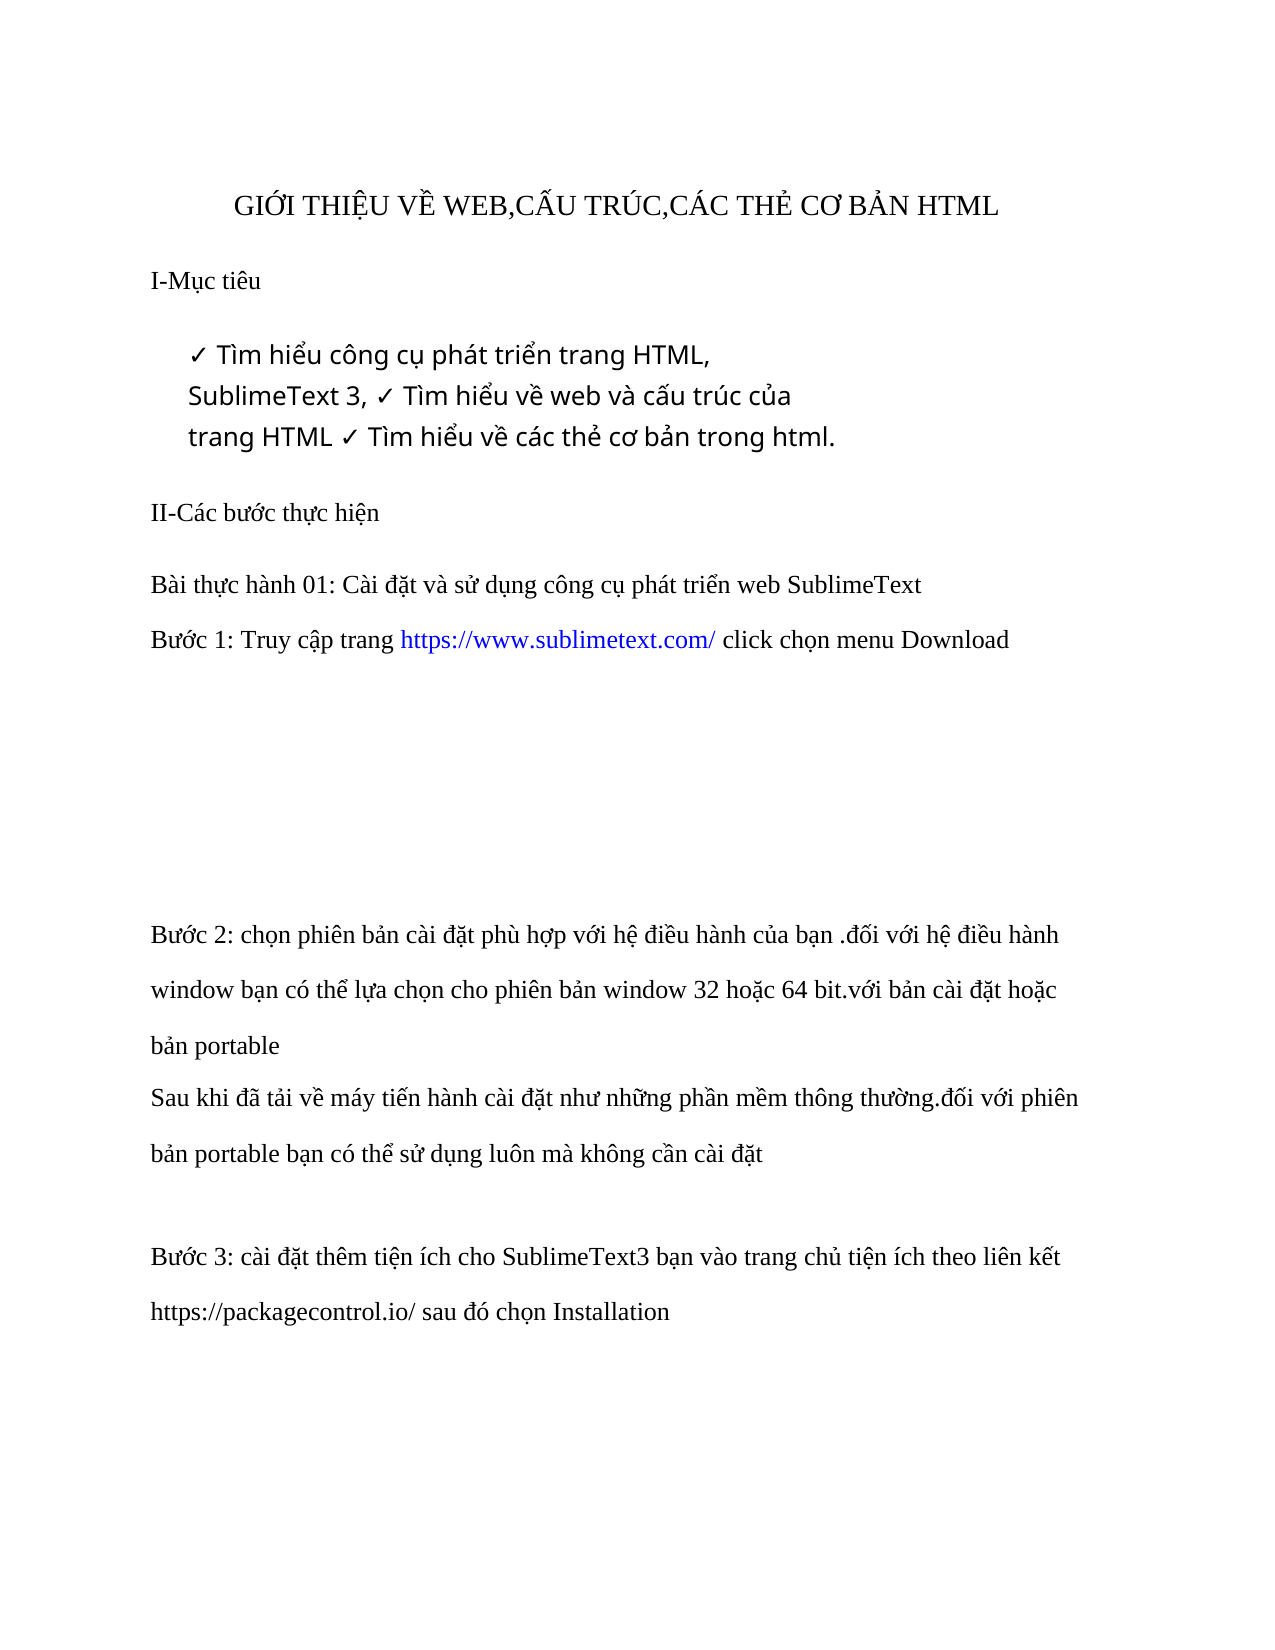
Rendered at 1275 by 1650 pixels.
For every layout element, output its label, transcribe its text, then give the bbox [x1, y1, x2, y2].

text bản portable [150, 1030, 284, 1060]
text Bước 2: chọn phiên bản cài đặt phù hợp với hệ điều hành của bạn .đối với hệ điều hành [150, 919, 1098, 949]
text I-Mục tiêu [150, 265, 272, 295]
text Bước 3: cài đặt thêm tiện ích cho SublimeText3 bạn vào trang chủ tiện ích theo liên kết [150, 1241, 1100, 1271]
text https://packagecontrol.io/ sau đó chọn Installation [150, 1296, 702, 1326]
text ✓ Tìm hiểu công cụ phát triển trang HTML, SublimeText 3, ✓ Tìm hiểu về web và cấu trúc của trang HTML ✓ Tìm hiểu về các thẻ cơ bản trong html. [188, 337, 851, 454]
text Bước 1: Truy cập trang https://www.sublimetext.com/ click chọn menu Download [150, 624, 1047, 654]
text Sau khi đã tải về máy tiến hành cài đặt như những phần mềm thông thường.đối với phiên [150, 1082, 1115, 1112]
text window bạn có thể lựa chọn cho phiên bản window 32 hoặc 64 bit.với bản cài đặt hoặc [150, 974, 1092, 1004]
text GIỚI THIỆU VỀ WEB,CẤU TRÚC,CÁC THẺ CƠ BẢN HTML [233, 188, 1041, 221]
text II-Các bước thực hiện [150, 497, 406, 527]
text bản portable bạn có thể sử dụng luôn mà không cần cài đặt [150, 1138, 796, 1168]
text Bài thực hành 01: Cài đặt và sử dụng công cụ phát triển web SublimeText [150, 569, 964, 599]
